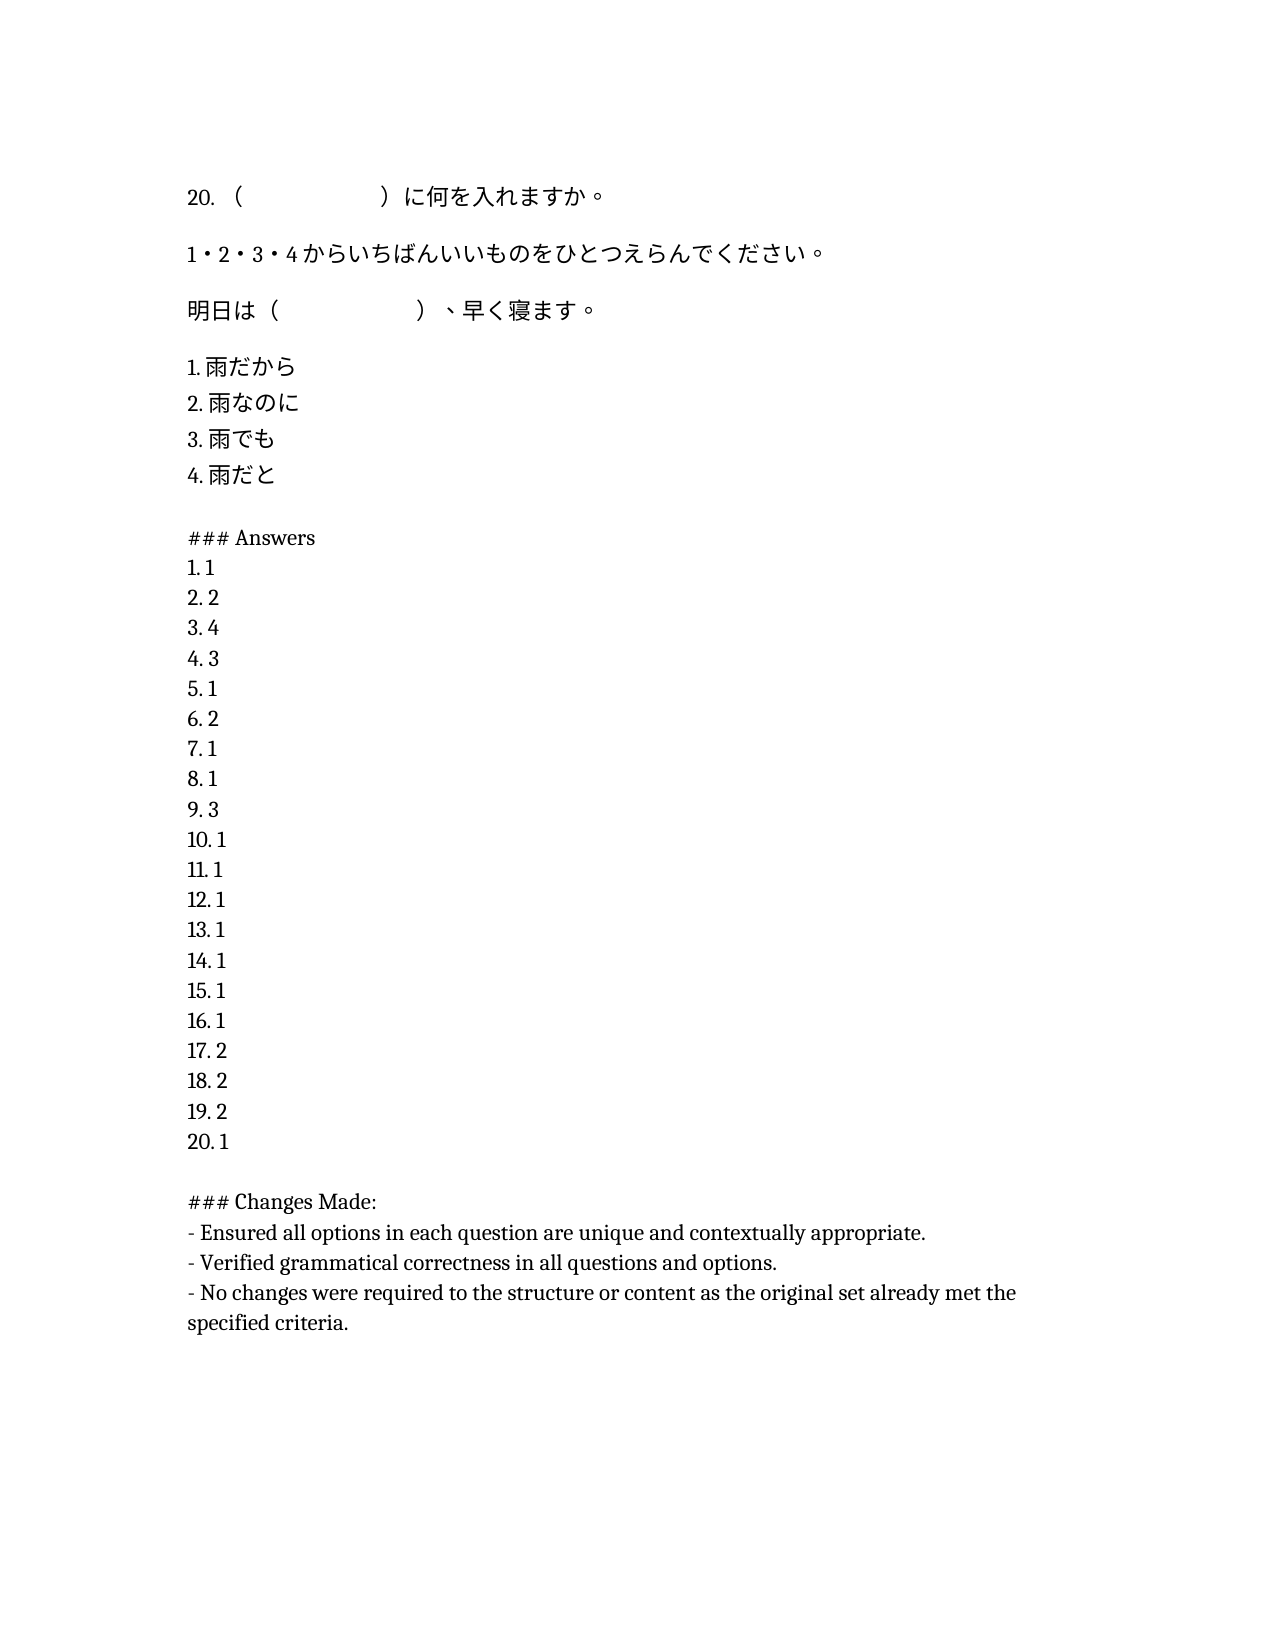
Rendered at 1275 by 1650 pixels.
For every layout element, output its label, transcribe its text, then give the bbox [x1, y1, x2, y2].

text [187, 150, 1087, 212]
text 1・2・3・4からいちばんいいものをひとつえらんでください。 [187, 238, 1087, 269]
text 1. 雨だから 2. 雨なのに 3. 雨でも 4. 雨だと ### Answers 1. 1 2. 2 3. 4 4. 3 5. 1 6. 2 7. 1 8. 1 9. 3 10. 1 11. 1 12. 1 13. 1 14. 1 15. 1 16. 1 17. 2 18. 2 19. 2 20. 1 ### Changes Made: - Ensured all options in each question are unique and contextually appropriate. - Verified grammatical correctness in all questions and options. - No changes were required to the structure or content as the original set already met the specified criteria. [187, 351, 1087, 1336]
text 明日は（ ）、早く寝ます。 [187, 294, 1087, 326]
